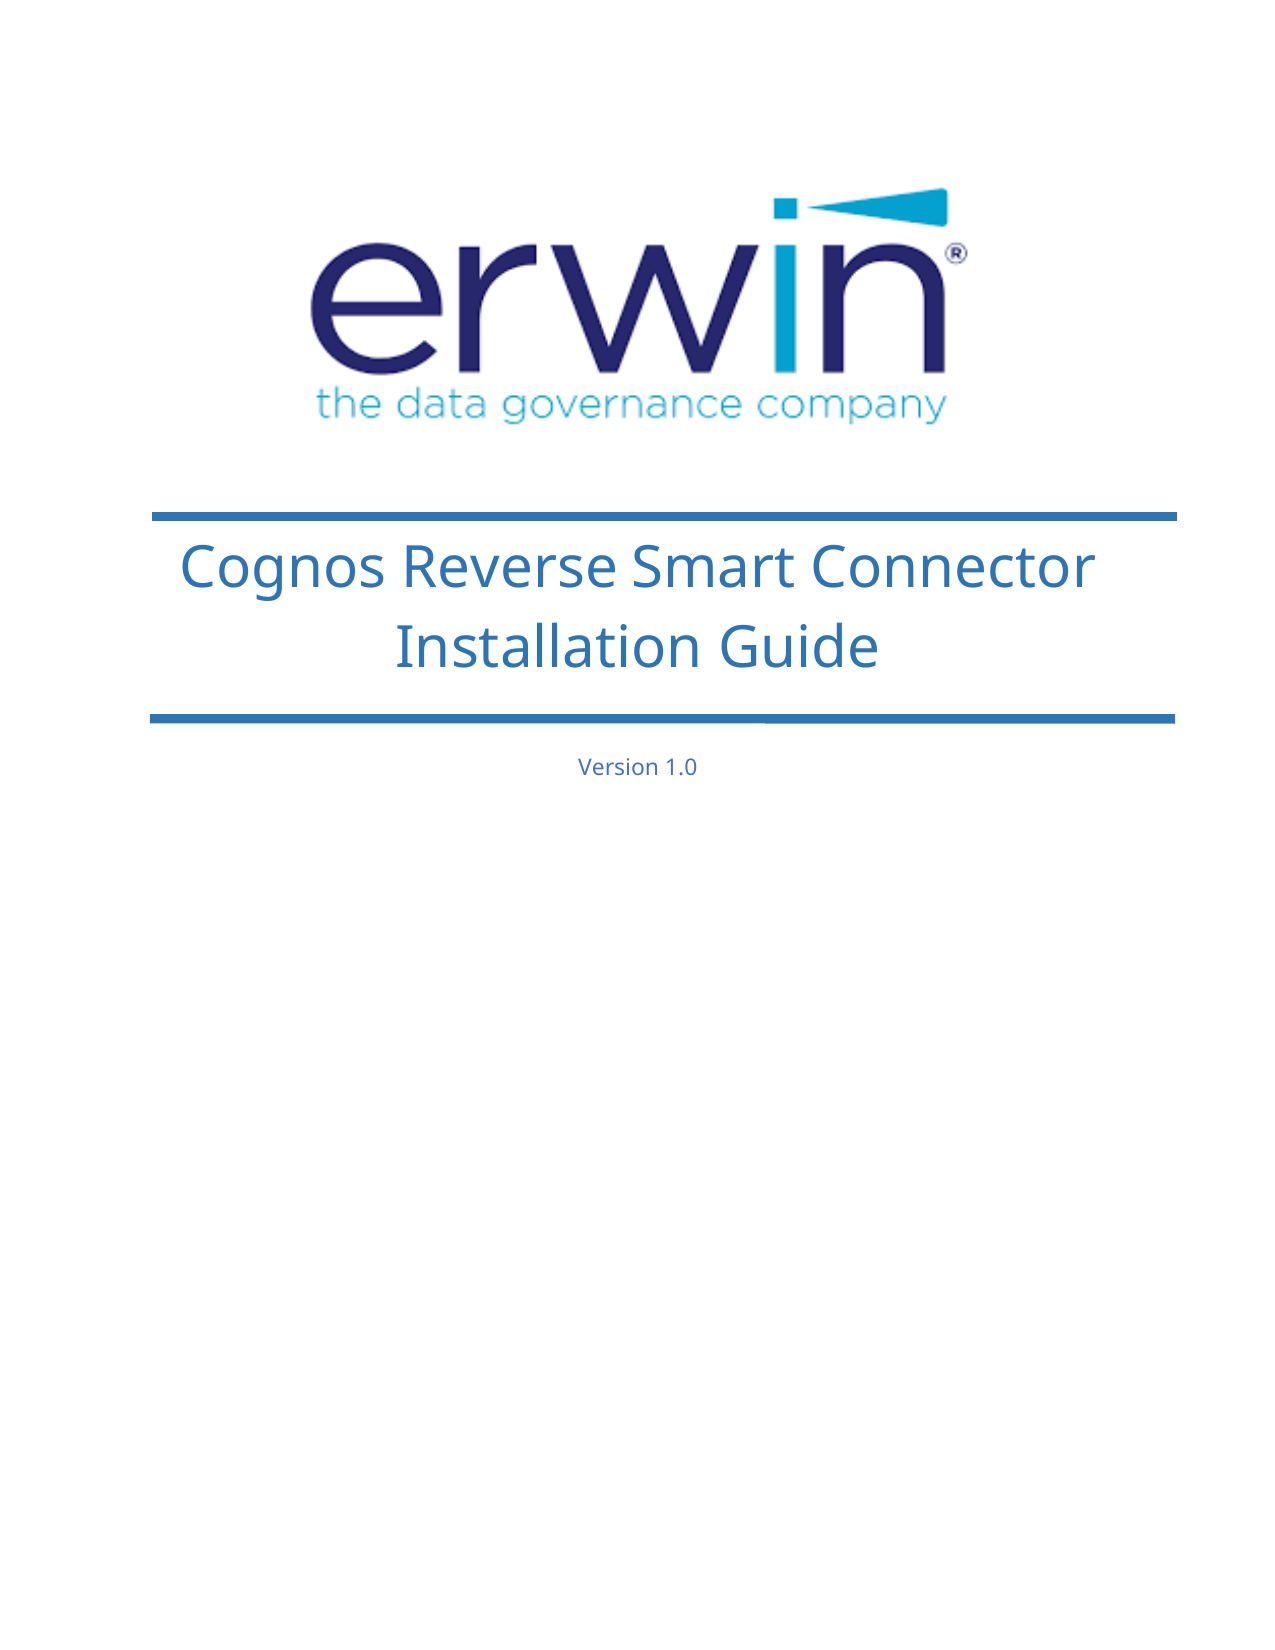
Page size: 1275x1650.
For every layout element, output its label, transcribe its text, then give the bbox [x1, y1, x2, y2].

text Cognos Reverse Smart Connector [150, 525, 1125, 605]
picture [291, 154, 984, 455]
text Version 1.0 [150, 751, 1125, 782]
text Installation Guide [150, 605, 1125, 684]
